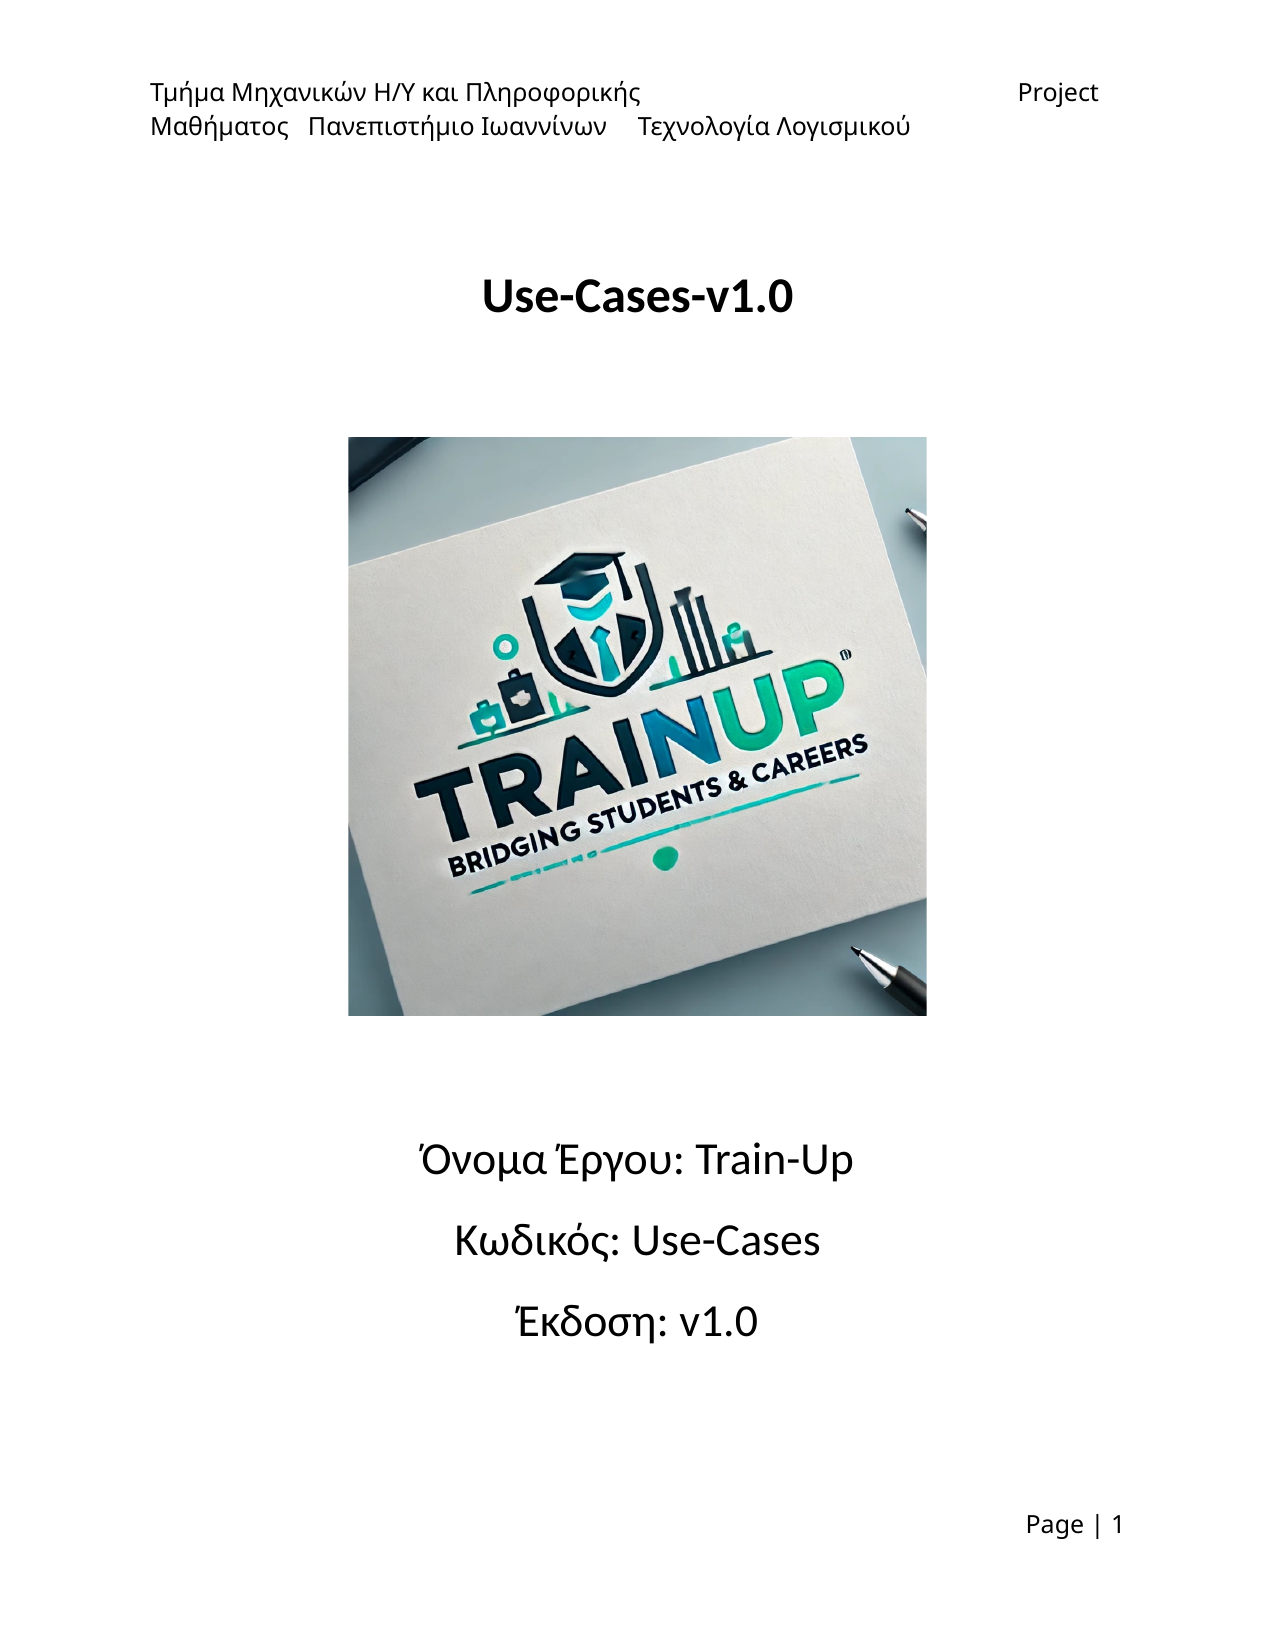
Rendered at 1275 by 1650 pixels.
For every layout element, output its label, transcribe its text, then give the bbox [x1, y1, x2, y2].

picture [348, 437, 927, 1016]
text Όνομα Έργου: Train-Up [150, 1130, 1125, 1186]
text Έκδοση: v1.0 [150, 1292, 1125, 1348]
text Κωδικός: Use-Cases [150, 1211, 1125, 1267]
text Use-Cases-v1.0 [150, 264, 1125, 325]
